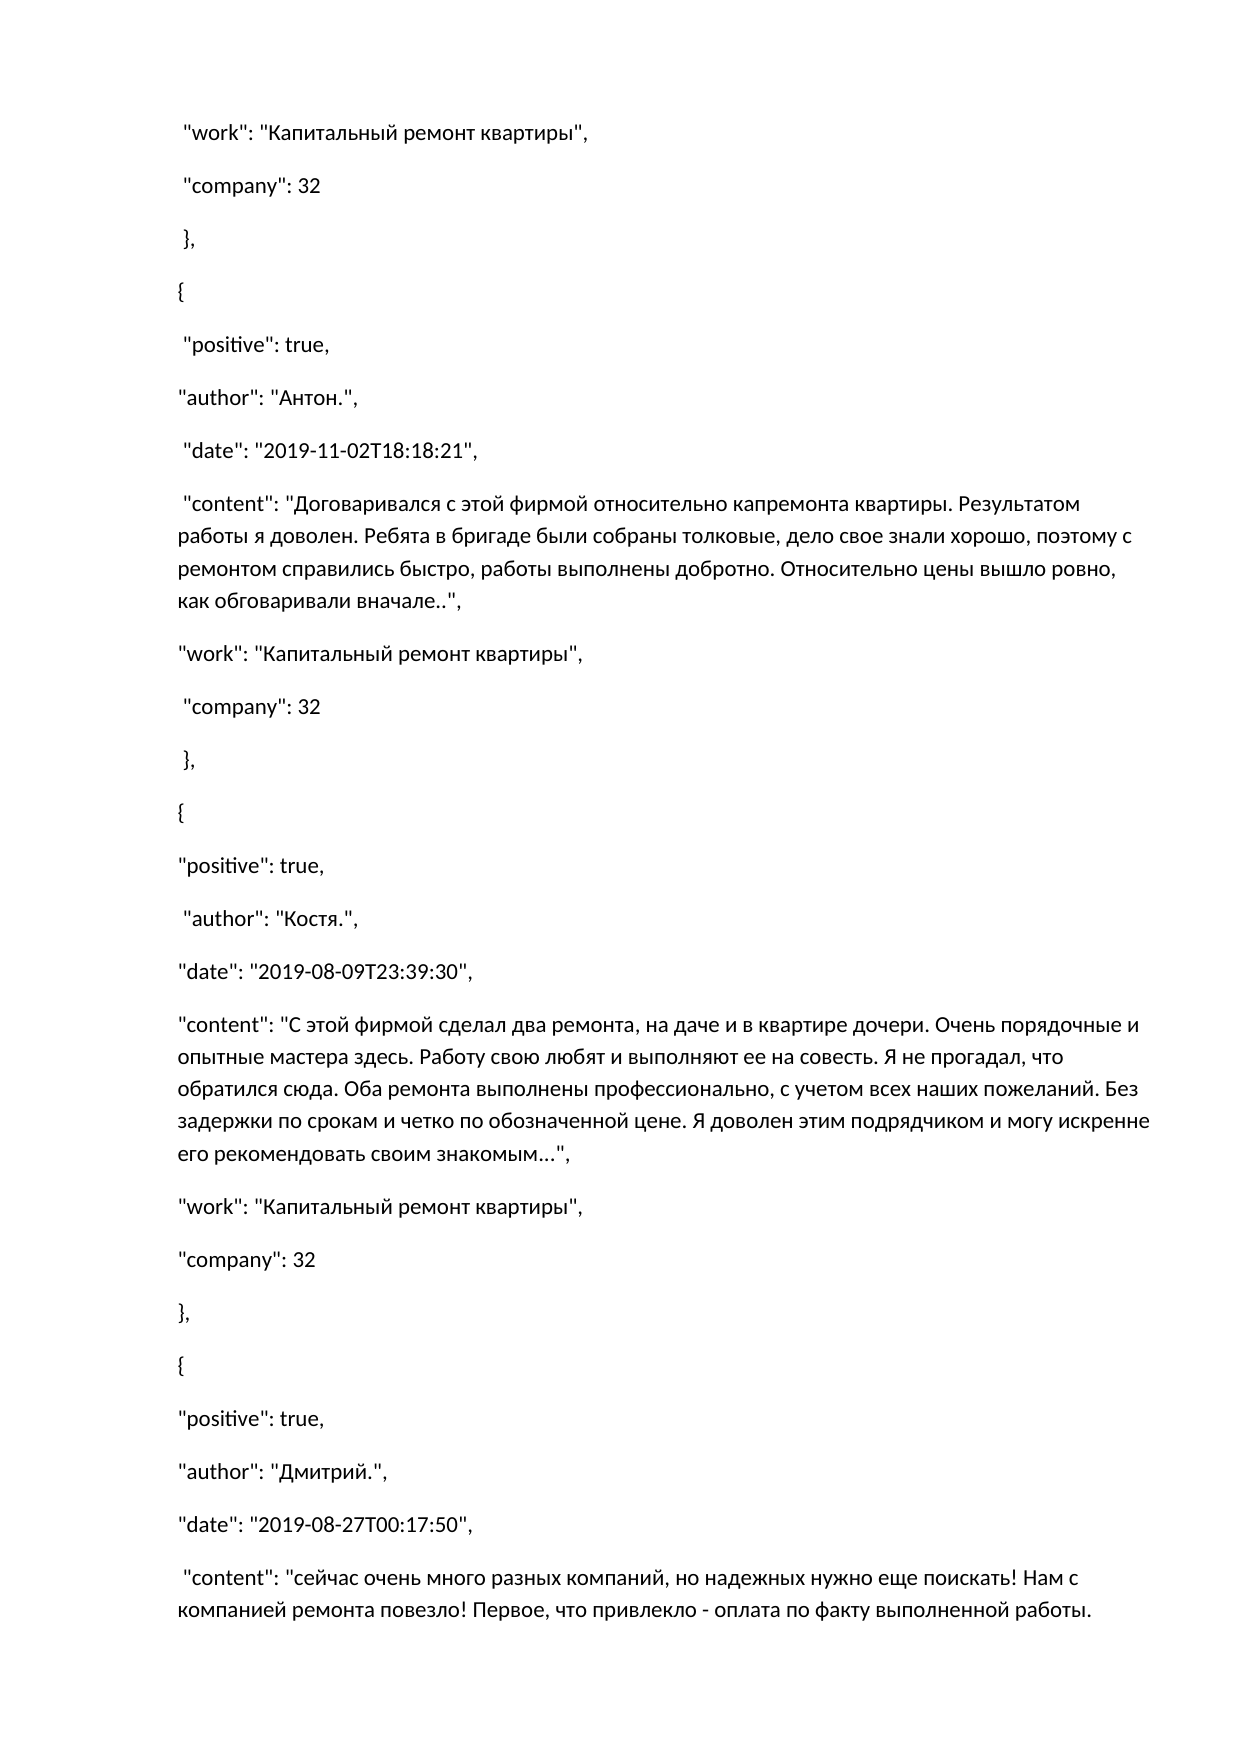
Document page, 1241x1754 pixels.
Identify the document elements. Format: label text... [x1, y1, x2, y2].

text "content": "С этой фирмой сделал два ремонта, на даче и в квартире дочери. Очень порядочные и опытные мастера здесь. Работу свою любят и выполняют ее на совесть. Я не прогадал, что обратился сюда. Оба ремонта выполнены профессионально, с учетом всех наших пожеланий. Без задержки по срокам и четко по обозначенной цене. Я доволен этим подрядчиком и могу искренне его рекомендовать своим знакомым...", [177, 1010, 1152, 1167]
text "work": "Капитальный ремонт квартиры", [177, 639, 1152, 667]
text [177, 1563, 1152, 1623]
text }, [177, 224, 1152, 252]
text "company": 32 [177, 692, 1152, 720]
text "author": "Костя.", [177, 904, 1152, 932]
text "date": "2019-08-27T00:17:50", [177, 1510, 1152, 1538]
text "date": "2019-11-02T18:18:21", [177, 436, 1152, 464]
text "date": "2019-08-09T23:39:30", [177, 957, 1152, 985]
text "positive": true, [177, 1404, 1152, 1432]
text "content": "Договаривался с этой фирмой относительно капремонта квартиры. Результатом работы я доволен. Ребята в бригаде были собраны толковые, дело свое знали хорошо, поэтому с ремонтом справились быстро, работы выполнены добротно. Относительно цены вышло ровно, как обговаривали вначале..", [177, 489, 1152, 614]
text "positive": true, [177, 851, 1152, 879]
text "work": "Капитальный ремонт квартиры", [177, 1192, 1152, 1220]
text "work": "Капитальный ремонт квартиры", [177, 118, 1152, 146]
text "author": "Антон.", [177, 383, 1152, 411]
text { [177, 798, 1152, 826]
text "positive": true, [177, 330, 1152, 358]
text "company": 32 [177, 171, 1152, 199]
text { [177, 277, 1152, 305]
text }, [177, 745, 1152, 773]
text { [177, 1351, 1152, 1379]
text "company": 32 [177, 1245, 1152, 1273]
text "author": "Дмитрий.", [177, 1457, 1152, 1485]
text }, [177, 1298, 1152, 1326]
